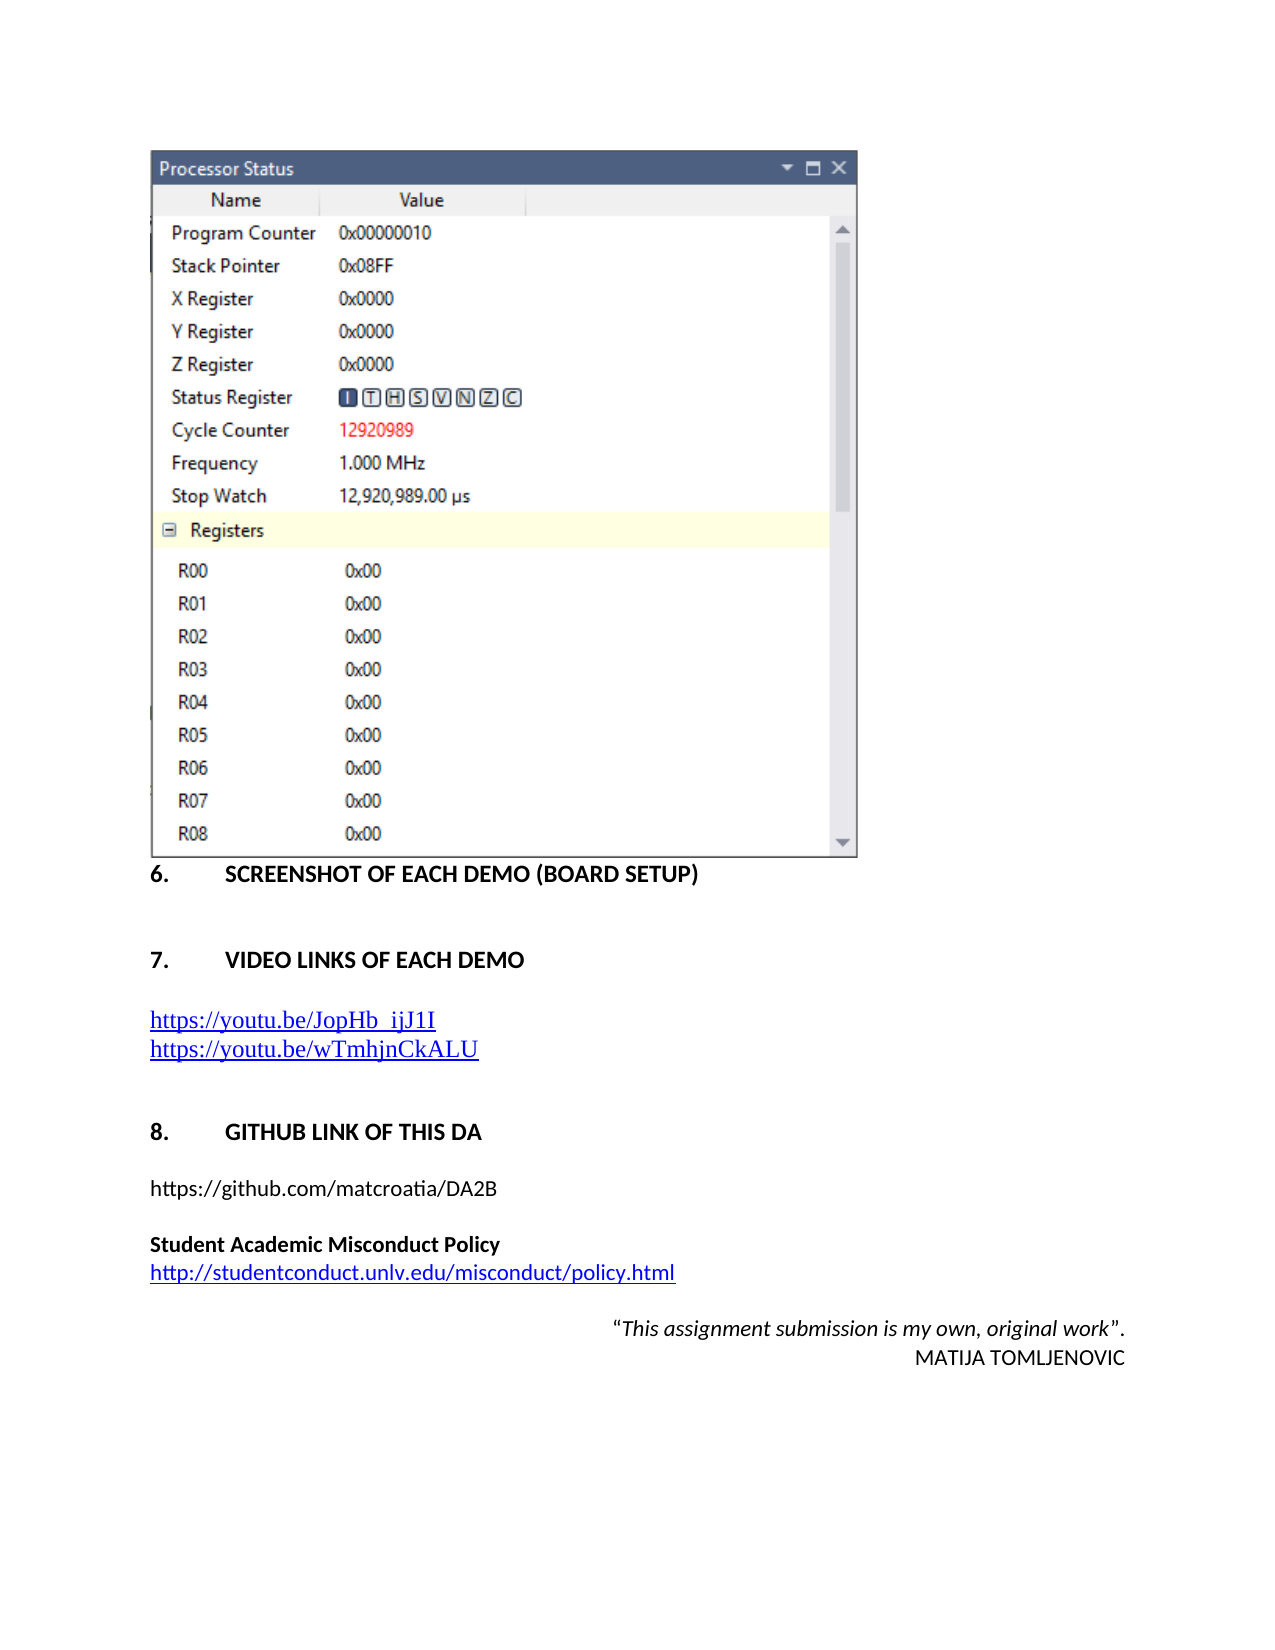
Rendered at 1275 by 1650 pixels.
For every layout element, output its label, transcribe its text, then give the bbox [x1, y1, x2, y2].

picture [150, 150, 858, 858]
list VIDEO LINKS OF EACH DEMO [150, 944, 1125, 975]
text https://youtu.be/wTmhjnCkALU [150, 1034, 1125, 1063]
text https://github.com/matcroatia/DA2B [150, 1174, 1125, 1202]
text “This assignment submission is my own, original work”. [150, 1314, 1125, 1343]
text MATIJA TOMLJENOVIC [150, 1343, 1125, 1371]
list GITHUB LINK OF THIS DA [150, 1116, 1125, 1146]
text Student Academic Misconduct Policy [150, 1231, 1125, 1258]
text https://youtu.be/JopHb_ijJ1I [150, 1005, 1125, 1034]
list SCREENSHOT OF EACH DEMO (BOARD SETUP) [150, 858, 1125, 888]
text http://studentconduct.unlv.edu/misconduct/policy.html [150, 1258, 1125, 1287]
